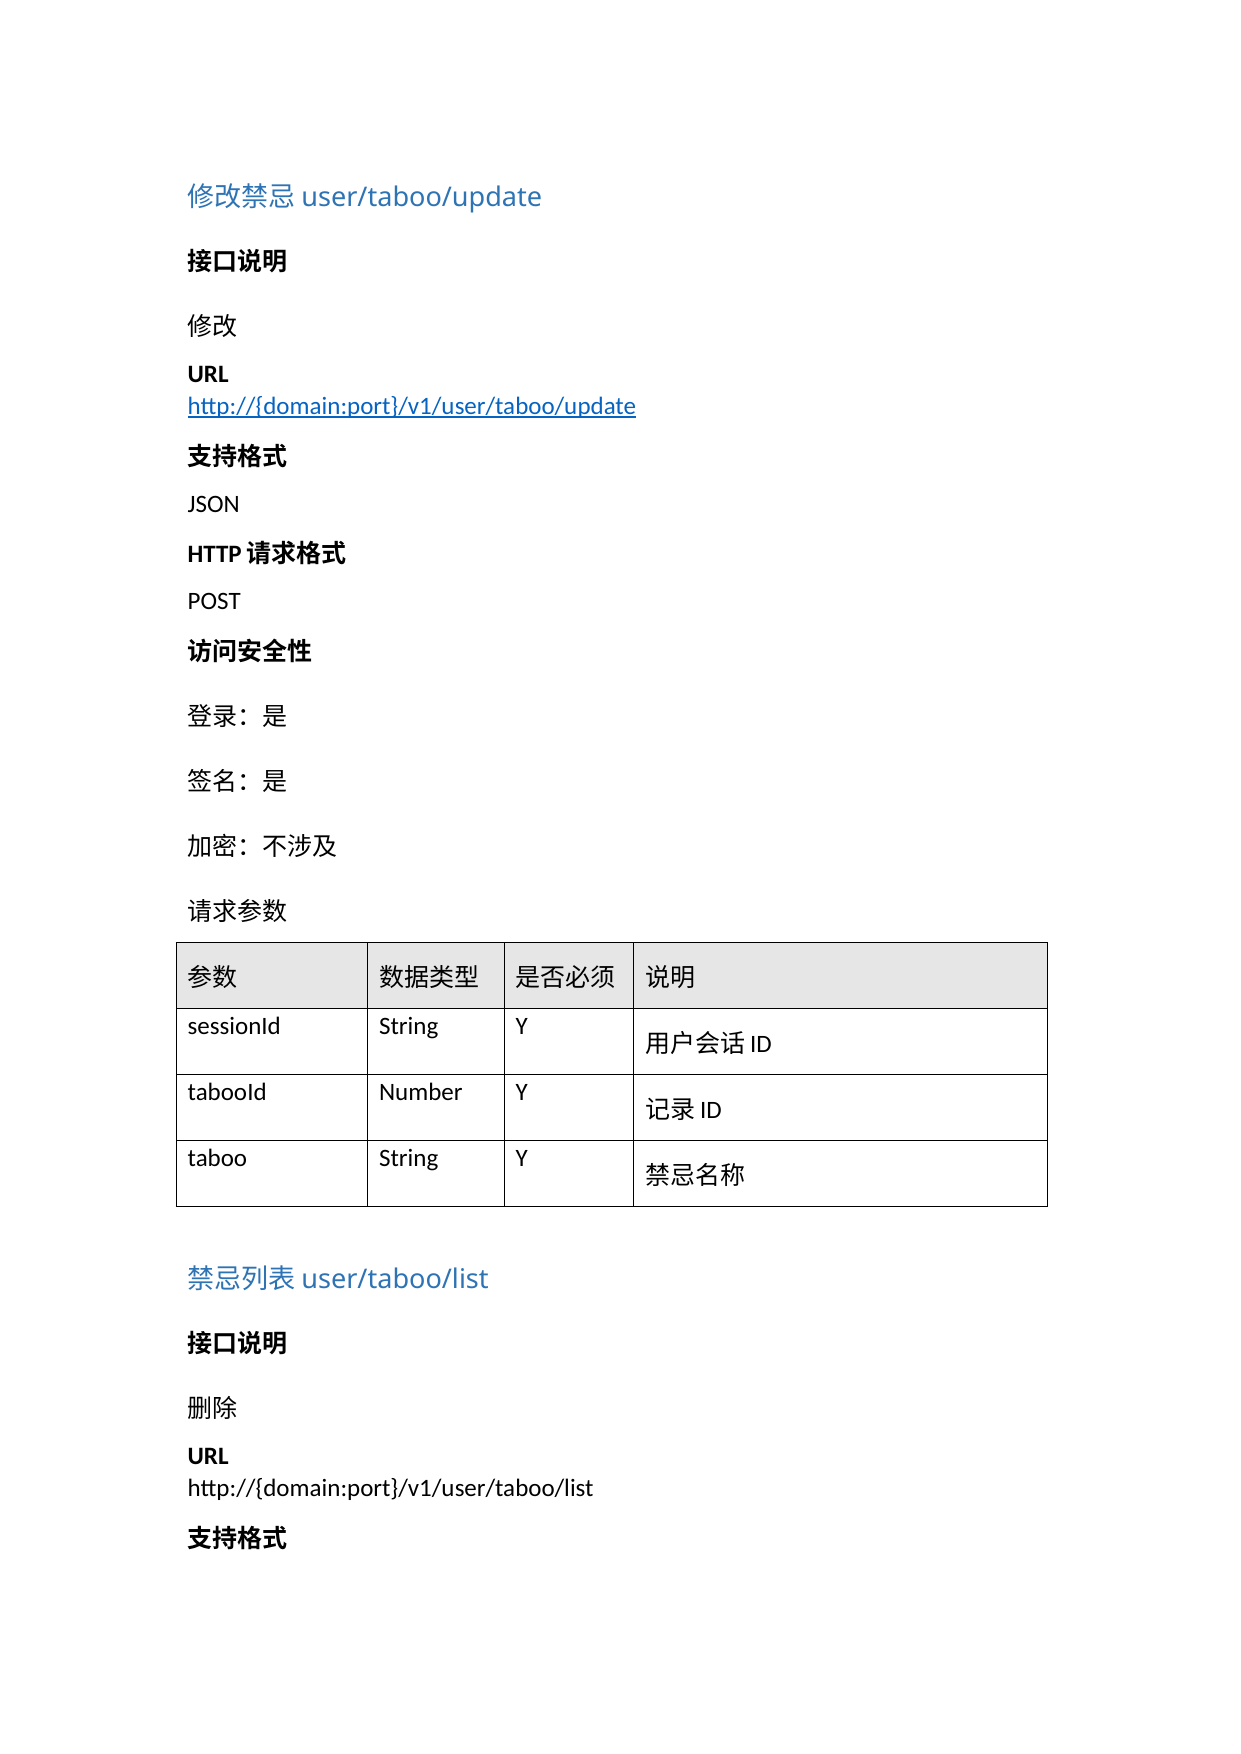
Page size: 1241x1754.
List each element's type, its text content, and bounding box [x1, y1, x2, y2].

table_cell Y [505, 1009, 633, 1074]
table_cell Number [368, 1075, 504, 1140]
table_cell sessionId [177, 1009, 367, 1074]
text 接口说明 [187, 227, 1053, 292]
text 加密：不涉及 [187, 812, 1053, 877]
text 删除 [187, 1374, 1053, 1439]
text http://{domain:port}/v1/user/taboo/update [187, 389, 1053, 422]
table_cell 用户会话ID [634, 1009, 1047, 1074]
table_cell Y [505, 1141, 633, 1206]
table_cell 记录ID [634, 1075, 1047, 1140]
text URL [187, 1439, 1053, 1471]
table_cell Y [505, 1075, 633, 1140]
text 修改 [187, 292, 1053, 357]
text 请求参数 [187, 877, 1053, 942]
table_cell taboo [177, 1141, 367, 1206]
table_header 是否必须 [505, 943, 633, 1008]
text 接口说明 [187, 1309, 1053, 1374]
table_header 数据类型 [368, 943, 504, 1008]
text JSON [187, 487, 1053, 519]
text 登录：是 [187, 682, 1053, 747]
text 支持格式 [187, 1504, 1053, 1569]
text 签名：是 [187, 747, 1053, 812]
table_header 参数 [177, 943, 367, 1008]
table_cell String [368, 1141, 504, 1206]
text 访问安全性 [187, 617, 1053, 682]
table_cell tabooId [177, 1075, 367, 1140]
text HTTP请求格式 [187, 519, 1053, 584]
text http://{domain:port}/v1/user/taboo/list [187, 1471, 1053, 1504]
subtitle 修改禁忌user/taboo/update [187, 162, 1053, 227]
table_header 说明 [634, 943, 1047, 1008]
subtitle 禁忌列表user/taboo/list [187, 1244, 1053, 1309]
text POST [187, 584, 1053, 617]
text 支持格式 [187, 422, 1053, 487]
table_cell String [368, 1009, 504, 1074]
table_cell 禁忌名称 [634, 1141, 1047, 1206]
text URL [187, 357, 1053, 389]
